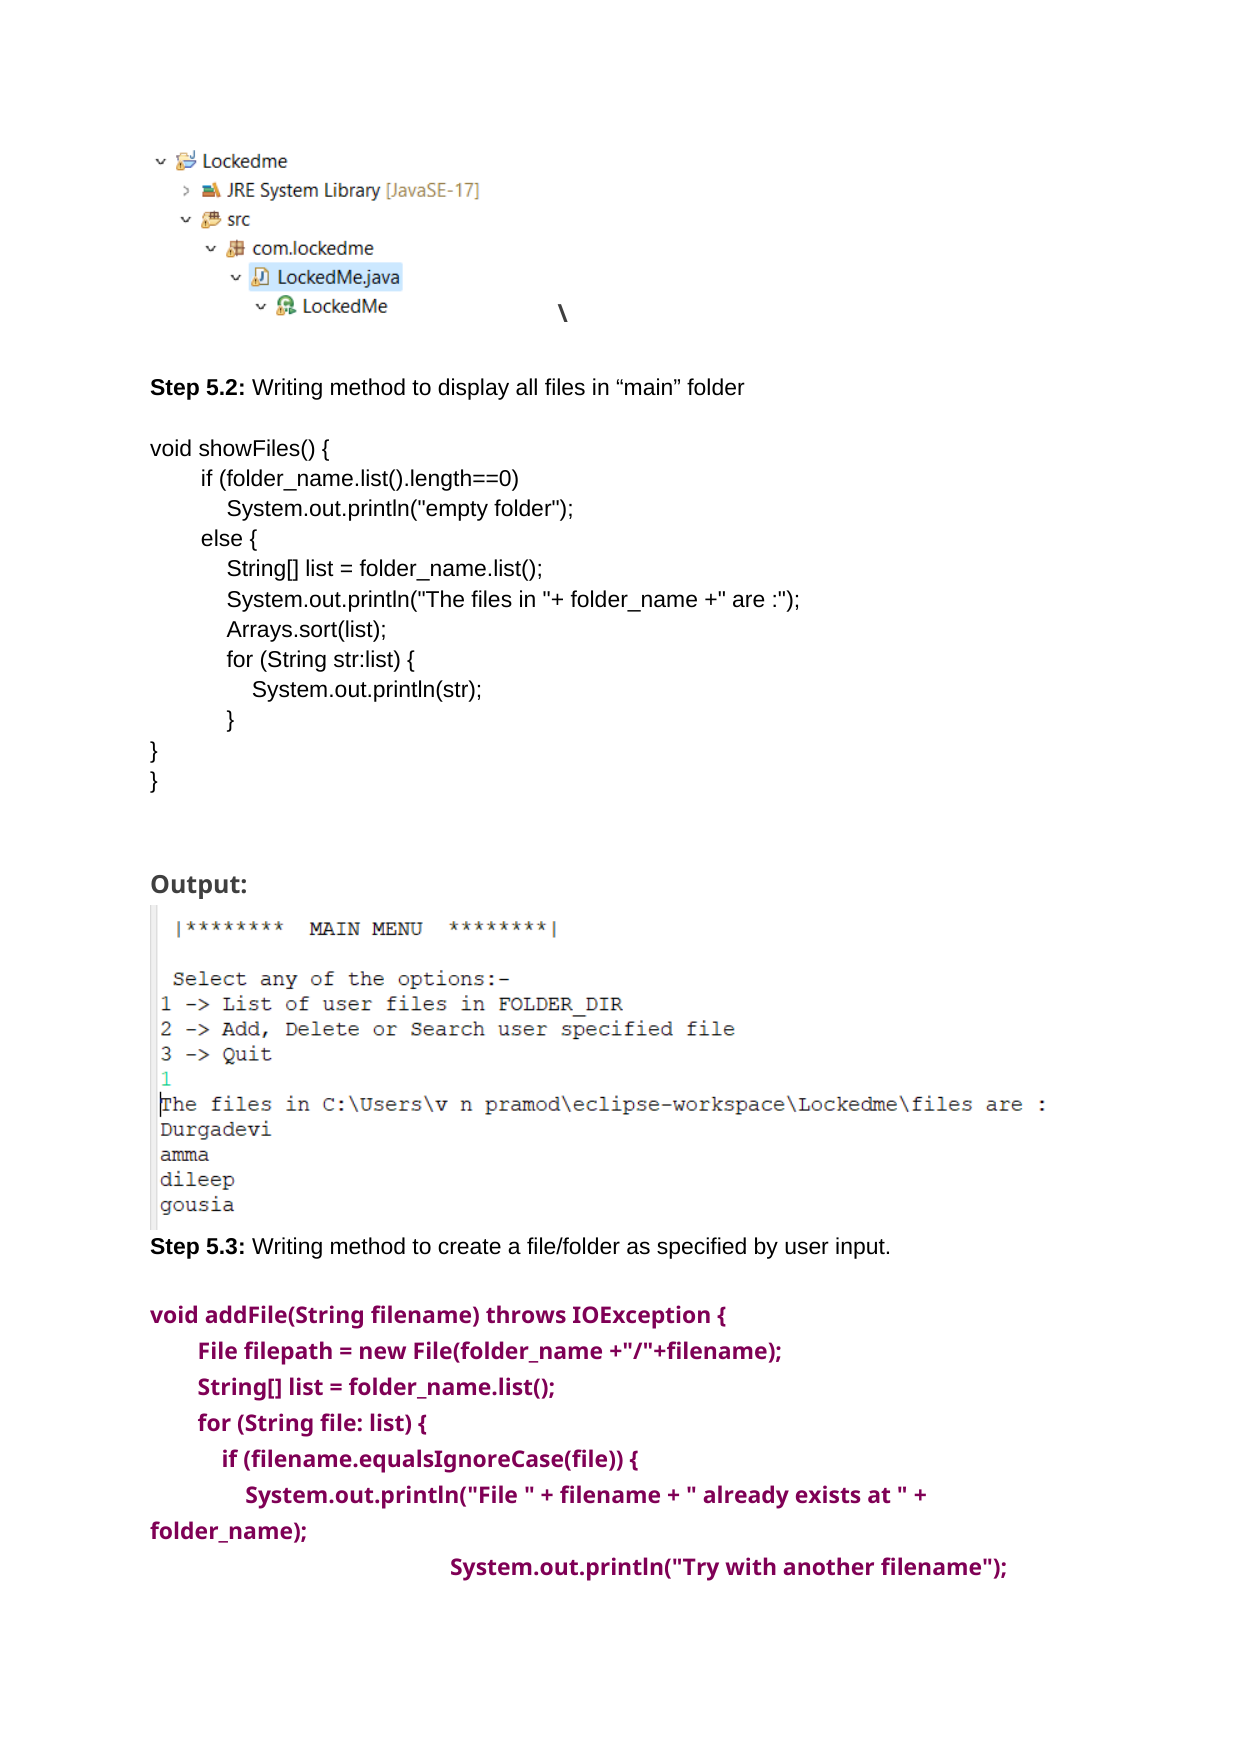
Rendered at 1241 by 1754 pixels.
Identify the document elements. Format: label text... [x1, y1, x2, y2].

text String[] list = folder_name.list(); [150, 1371, 1090, 1402]
text void showFiles() { [150, 434, 1090, 461]
text System.out.println(str); [150, 676, 1090, 702]
text System.out.println("empty folder"); [150, 495, 1090, 521]
text } [150, 706, 1090, 733]
text } [150, 737, 1090, 763]
text if (folder_name.list().length==0) [150, 465, 1090, 491]
text System.out.println("File " + filename + " already exists at " + folder_name); [150, 1479, 1090, 1546]
text if (filename.equalsIgnoreCase(file)) { [150, 1443, 1090, 1474]
text for (String str:list) { [150, 646, 1090, 672]
text Step 5.3: Writing method to create a file/folder as specified by user input. [150, 1233, 1090, 1259]
text Arrays.sort(list); [150, 616, 1090, 642]
text File filepath = new File(folder_name +"/"+filename); [150, 1335, 1090, 1366]
text Output: [150, 866, 1090, 900]
picture [150, 905, 1090, 1230]
text Step 5.2: Writing method to display all files in “main” folder [150, 374, 1090, 400]
text String[] list = folder_name.list(); [150, 555, 1090, 582]
text for (String file: list) { [150, 1407, 1090, 1438]
text System.out.println("Try with another filename"); [150, 1551, 1090, 1582]
text else { [150, 525, 1090, 551]
text void addFile(String filename) throws IOException { [150, 1299, 1090, 1331]
picture [150, 150, 558, 323]
text } [150, 767, 1090, 793]
text System.out.println("The files in "+ folder_name +" are :"); [150, 586, 1090, 612]
